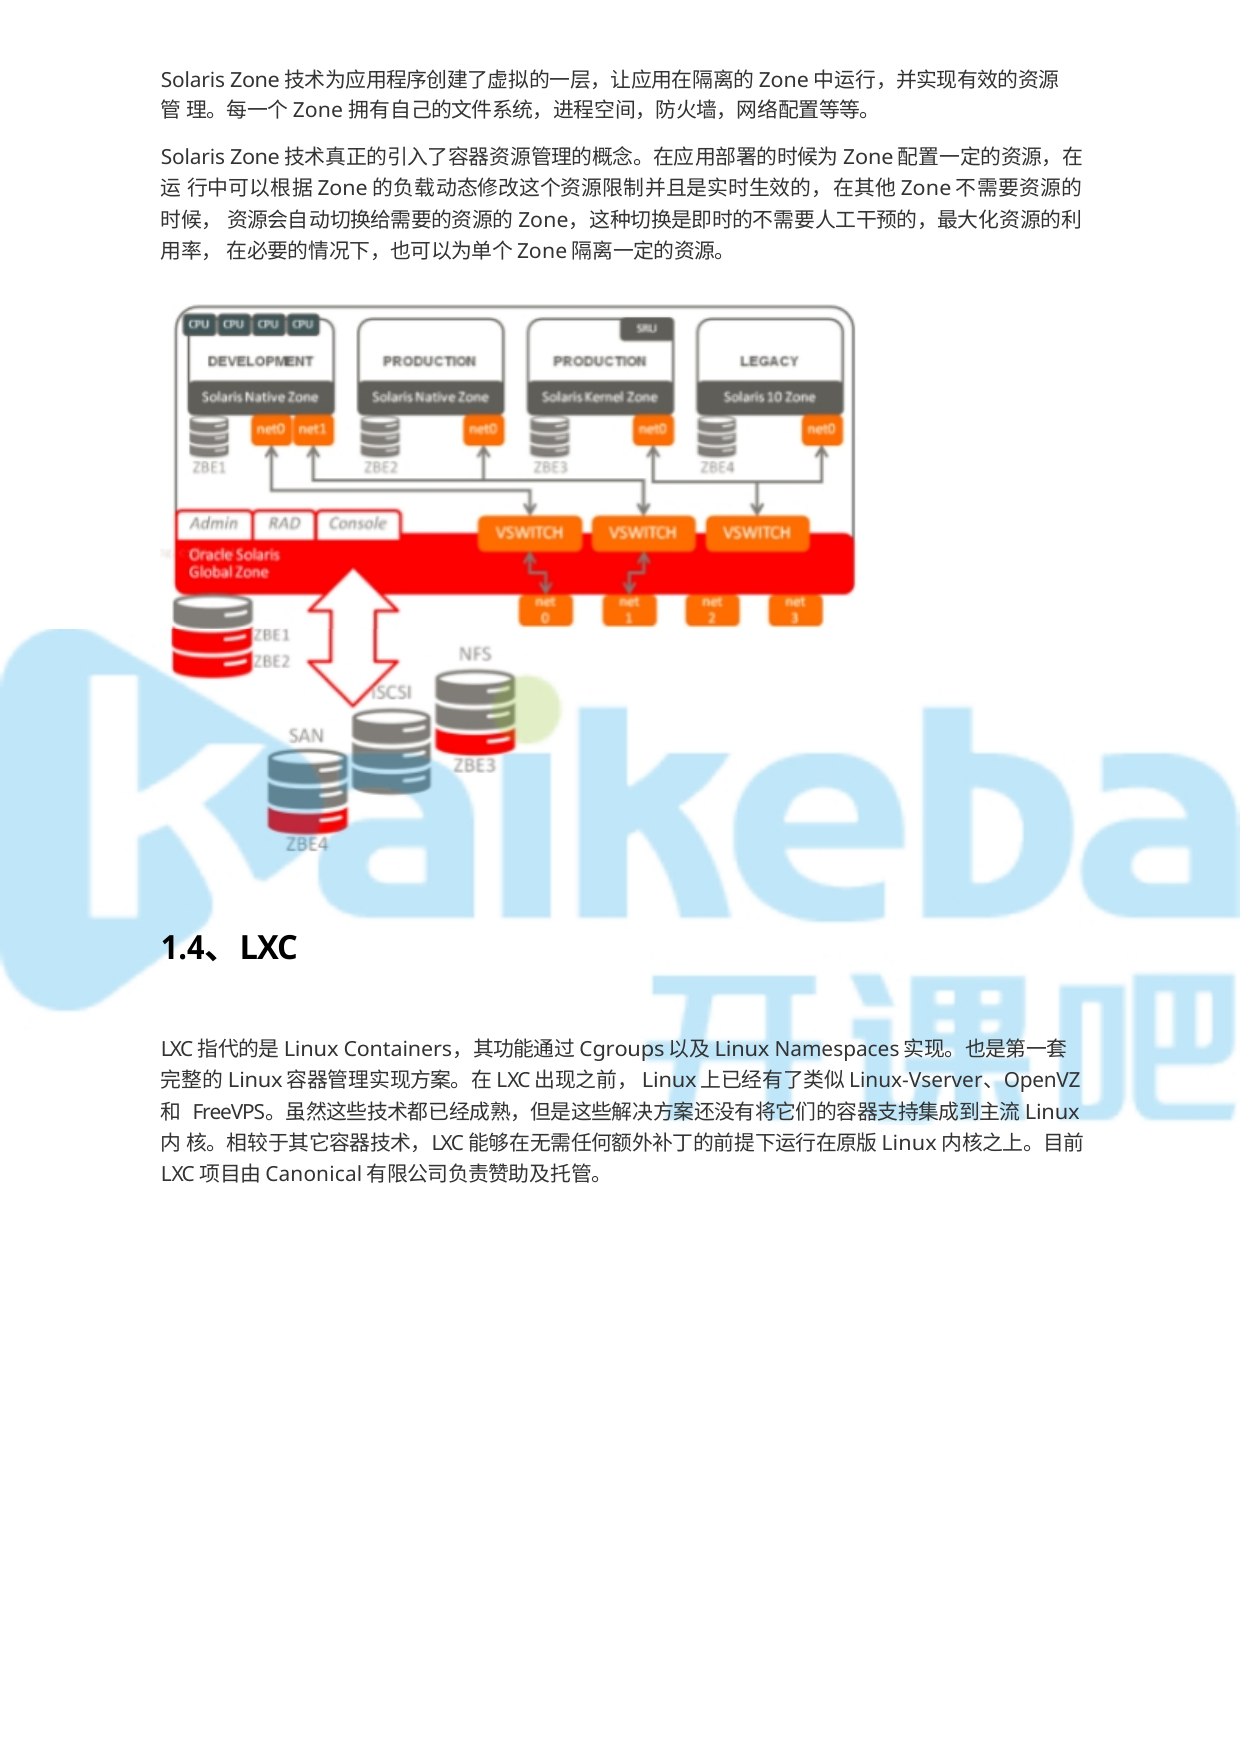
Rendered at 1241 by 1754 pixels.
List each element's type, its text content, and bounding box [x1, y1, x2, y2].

picture [0, 66, 1240, 1695]
text Solaris Zone技术真正的引入了容器资源管理的概念。在应用部署的时候为Zone配置一定的资源，在运 行中可以根据Zone的负载动态修改这个资源限制并且是实时生效的，在其他Zone不需要资源的时候， 资源会自动切换给需要的资源的Zone，这种切换是即时的不需要人工干预的，最大化资源的利用率， 在必要的情况下，也可以为单个Zone隔离一定的资源。 [161, 139, 1083, 264]
text Solaris Zone技术为应用程序创建了虚拟的一层，让应用在隔离的Zone中运行，并实现有效的资源管 理。每一个Zone 拥有自己的文件系统，进程空间，防火墙，网络配置等等。 [161, 64, 1063, 124]
subtitle 1.4、LXC [161, 921, 1090, 969]
text LXC指代的是Linux Containers，其功能通过Cgroups以及Linux Namespaces实现。也是第一套完整的 Linux容器管理实现方案。在LXC出现之前， Linux上已经有了类似 Linux-Vserver 、OpenVZ 和 FreeVPS。虽然这些技术都已经成熟，但是这些解决方案还没有将它们的容器支持集成到主流 Linux 内 核。相较于其它容器技术，LXC能够在无需任何额外补丁的前提下运行在原版Linux内核之上。目前LXC 项目由Canonical有限公司负责赞助及托管。 [161, 1032, 1085, 1188]
